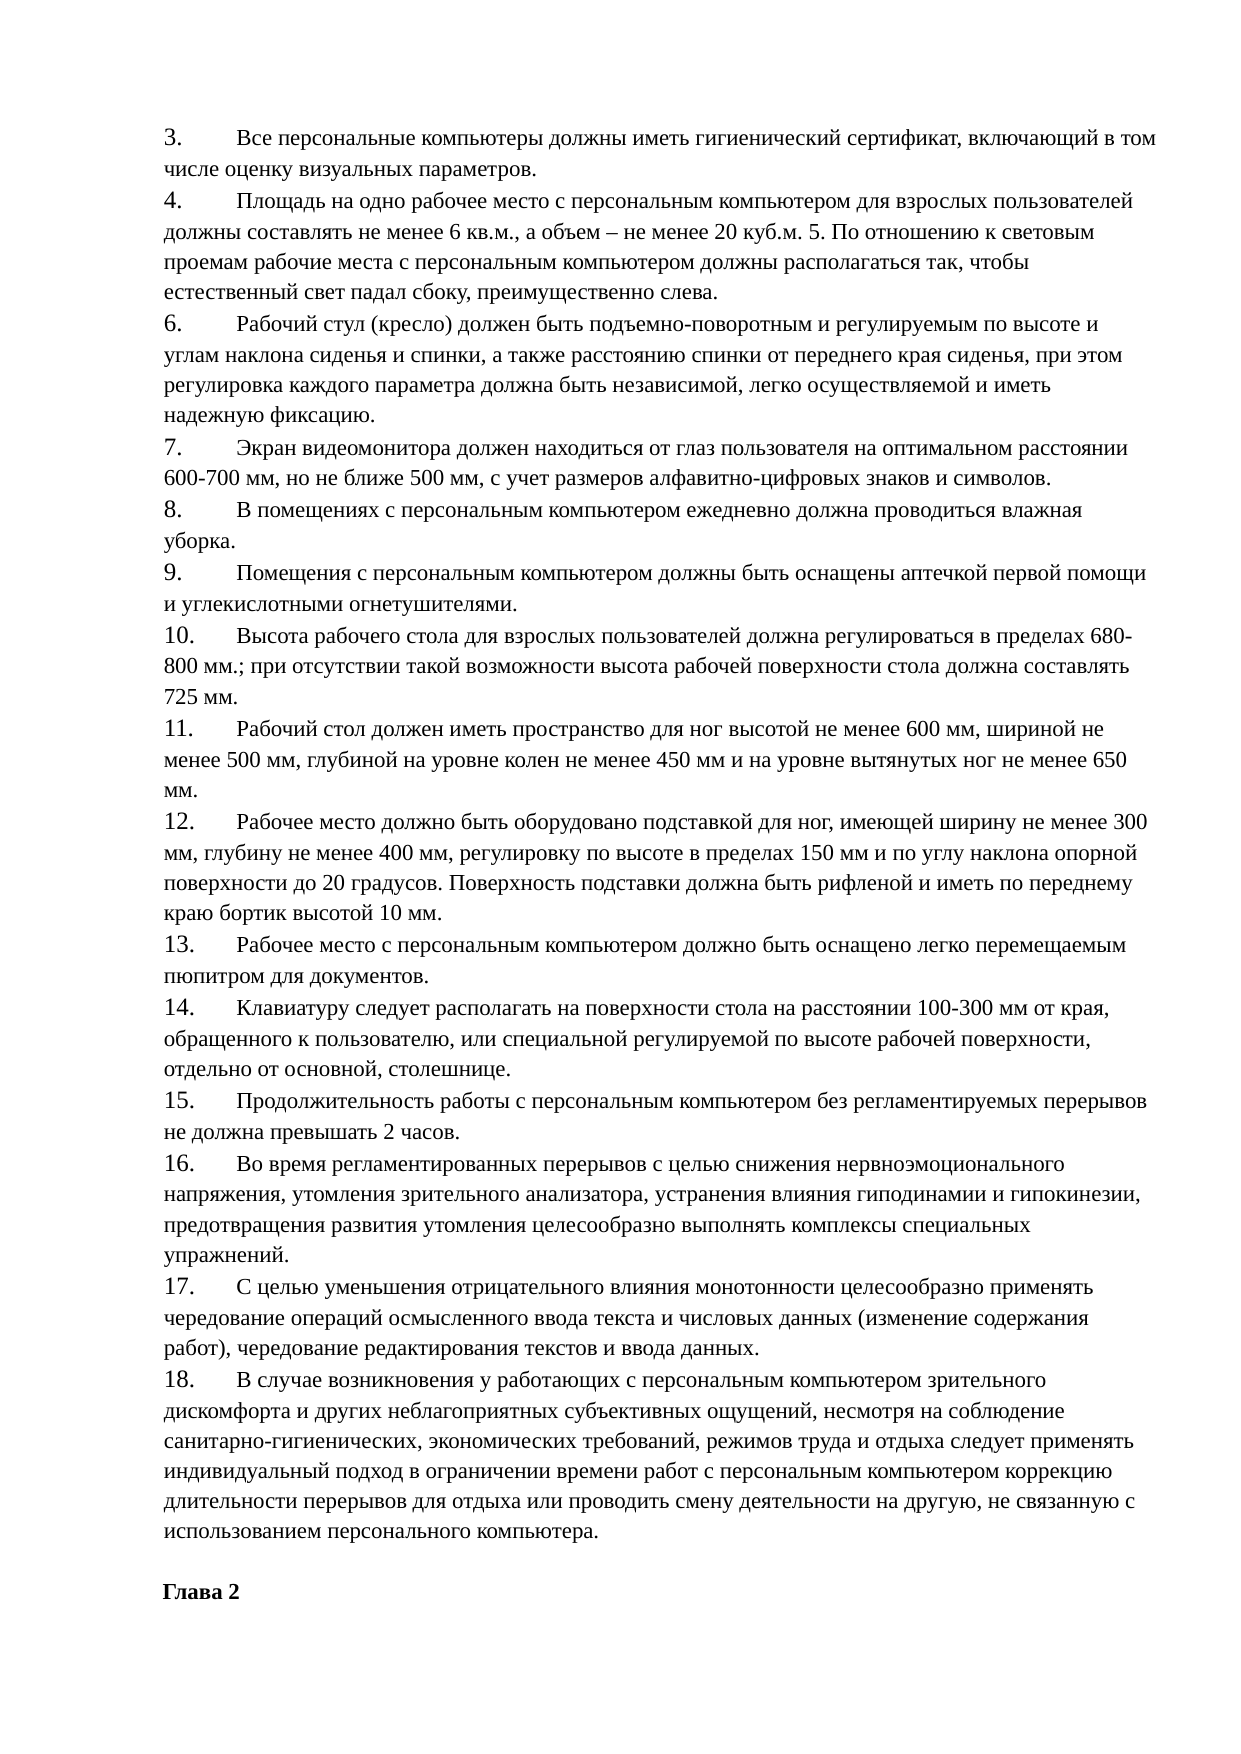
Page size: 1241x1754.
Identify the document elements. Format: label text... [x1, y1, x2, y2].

text Глава 2 [162, 1578, 1157, 1604]
list Экран видеомонитора должен находиться от глаз пользователя на оптимальном расстоянии 600-700 мм, но не ближе 500 мм, с учет размеров алфавитно-цифровых знаков и символов. [163, 432, 1157, 491]
list В помещениях с персональным компьютером ежедневно должна проводиться влажная уборка. [163, 494, 1157, 553]
list Рабочий стол должен иметь пространство для ног высотой не менее 600 мм, шириной не менее 500 мм, глубиной на уровне колен не менее 450 мм и на уровне вытянутых ног не менее 650 мм. [163, 713, 1157, 802]
list Площадь на одно рабочее место с персональным компьютером для взрослых пользователей должны составлять не менее 6 кв.м., а объем – не менее 20 куб.м. 5. По отношению к световым проемам рабочие места с персональным компьютером должны располагаться так, чтобы естественный свет падал сбоку, преимущественно слева. [163, 185, 1157, 304]
list Все персональные компьютеры должны иметь гигиенический сертификат, включающий в том числе оценку визуальных параметров. [163, 122, 1157, 181]
list Рабочий стул (кресло) должен быть подъемно-поворотным и регулируемым по высоте и углам наклона сиденья и спинки, а также расстоянию спинки от переднего края сиденья, при этом регулировка каждого параметра должна быть независимой, легко осуществляемой и иметь надежную фиксацию. [163, 308, 1157, 428]
list Высота рабочего стола для взрослых пользователей должна регулироваться в пределах 680-800 мм.; при отсутствии такой возможности высота рабочей поверхности стола должна составлять 725 мм. [163, 620, 1157, 709]
list Во время регламентированных перерывов с целью снижения нервноэмоционального напряжения, утомления зрительного анализатора, устранения влияния гиподинамии и гипокинезии, предотвращения развития утомления целесообразно выполнять комплексы специальных упражнений. [163, 1148, 1157, 1267]
list В случае возникновения у работающих с персональным компьютером зрительного дискомфорта и других неблагоприятных субъективных ощущений, несмотря на соблюдение санитарно-гигиенических, экономических требований, режимов труда и отдыха следует применять индивидуальный подход в ограничении времени работ с персональным компьютером коррекцию длительности перерывов для отдыха или проводить смену деятельности на другую, не связанную с использованием персонального компьютера. [163, 1364, 1157, 1544]
list С целью уменьшения отрицательного влияния монотонности целесообразно применять чередование операций осмысленного ввода текста и числовых данных (изменение содержания работ), чередование редактирования текстов и ввода данных. [163, 1271, 1157, 1360]
list Рабочее место с персональным компьютером должно быть оснащено легко перемещаемым пюпитром для документов. [163, 929, 1157, 988]
list Рабочее место должно быть оборудовано подставкой для ног, имеющей ширину не менее 300 мм, глубину не менее 400 мм, регулировку по высоте в пределах 150 мм и по углу наклона опорной поверхности до 20 градусов. Поверхность подставки должна быть рифленой и иметь по переднему краю бортик высотой 10 мм. [163, 806, 1157, 925]
list Продолжительность работы с персональным компьютером без регламентируемых перерывов не должна превышать 2 часов. [163, 1085, 1157, 1144]
list Помещения с персональным компьютером должны быть оснащены аптечкой первой помощи и углекислотными огнетушителями. [163, 557, 1157, 616]
list Клавиатуру следует располагать на поверхности стола на расстоянии 100-300 мм от края, обращенного к пользователю, или специальной регулируемой по высоте рабочей поверхности, отдельно от основной, столешнице. [163, 992, 1157, 1081]
